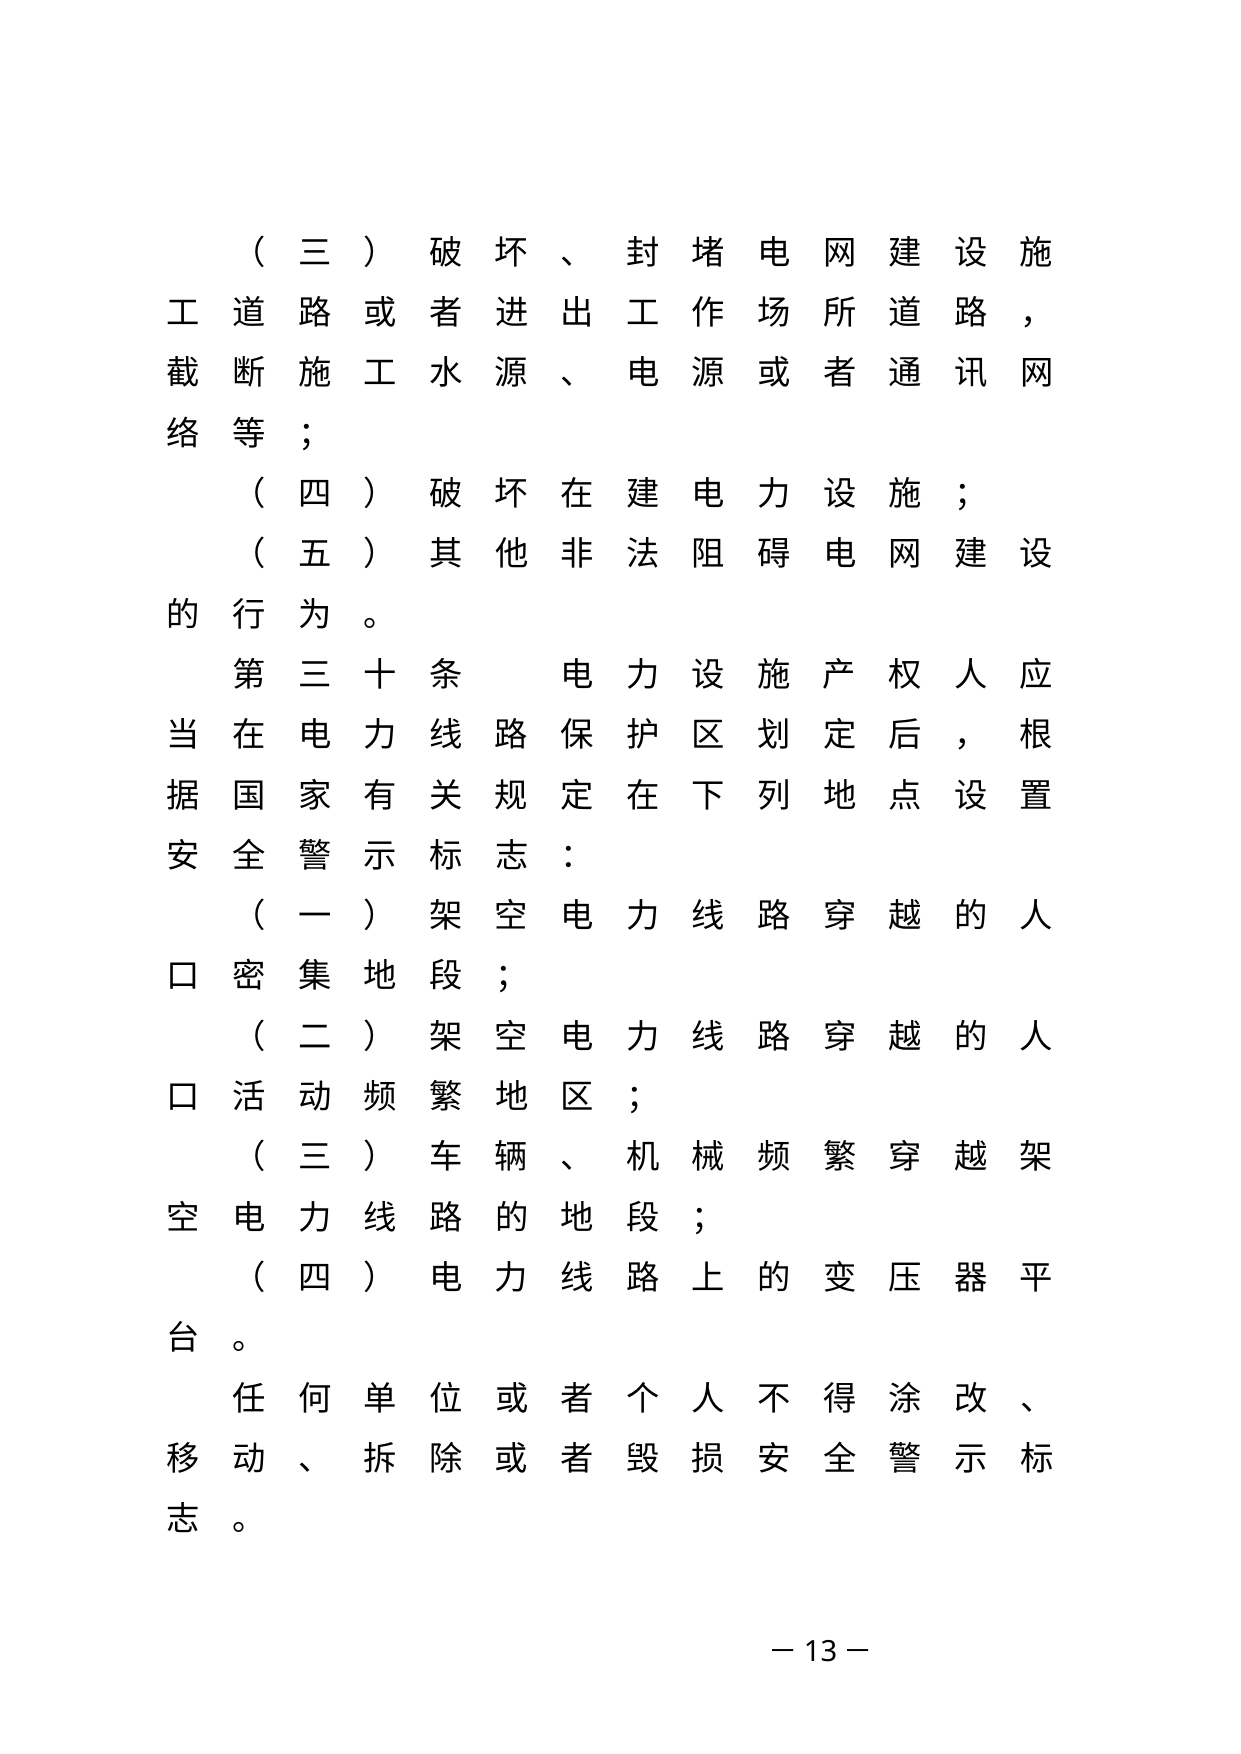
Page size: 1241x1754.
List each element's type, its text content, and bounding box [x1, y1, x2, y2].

text （四）破坏在建电力设施； [167, 461, 1085, 521]
text （四）电力线路上的变压器平台。 [167, 1245, 1085, 1365]
text 任何单位或者个人不得涂改、移动、拆除或者毁损安全警示标志。 [167, 1365, 1085, 1546]
text （三）破坏、封堵电网建设施工道路或者进出工作场所道路，截断施工水源、电源或者通讯网络等； [167, 219, 1085, 461]
text （二）架空电力线路穿越的人口活动频繁地区； [167, 1003, 1085, 1124]
text 第三十条 电力设施产权人应当在电力线路保护区划定后，根据国家有关规定在下列地点设置安全警示标志： [167, 642, 1085, 883]
text （三）车辆、机械频繁穿越架空电力线路的地段； [167, 1124, 1085, 1245]
text （五）其他非法阻碍电网建设的行为。 [167, 521, 1085, 642]
text （一）架空电力线路穿越的人口密集地段； [167, 883, 1085, 1003]
